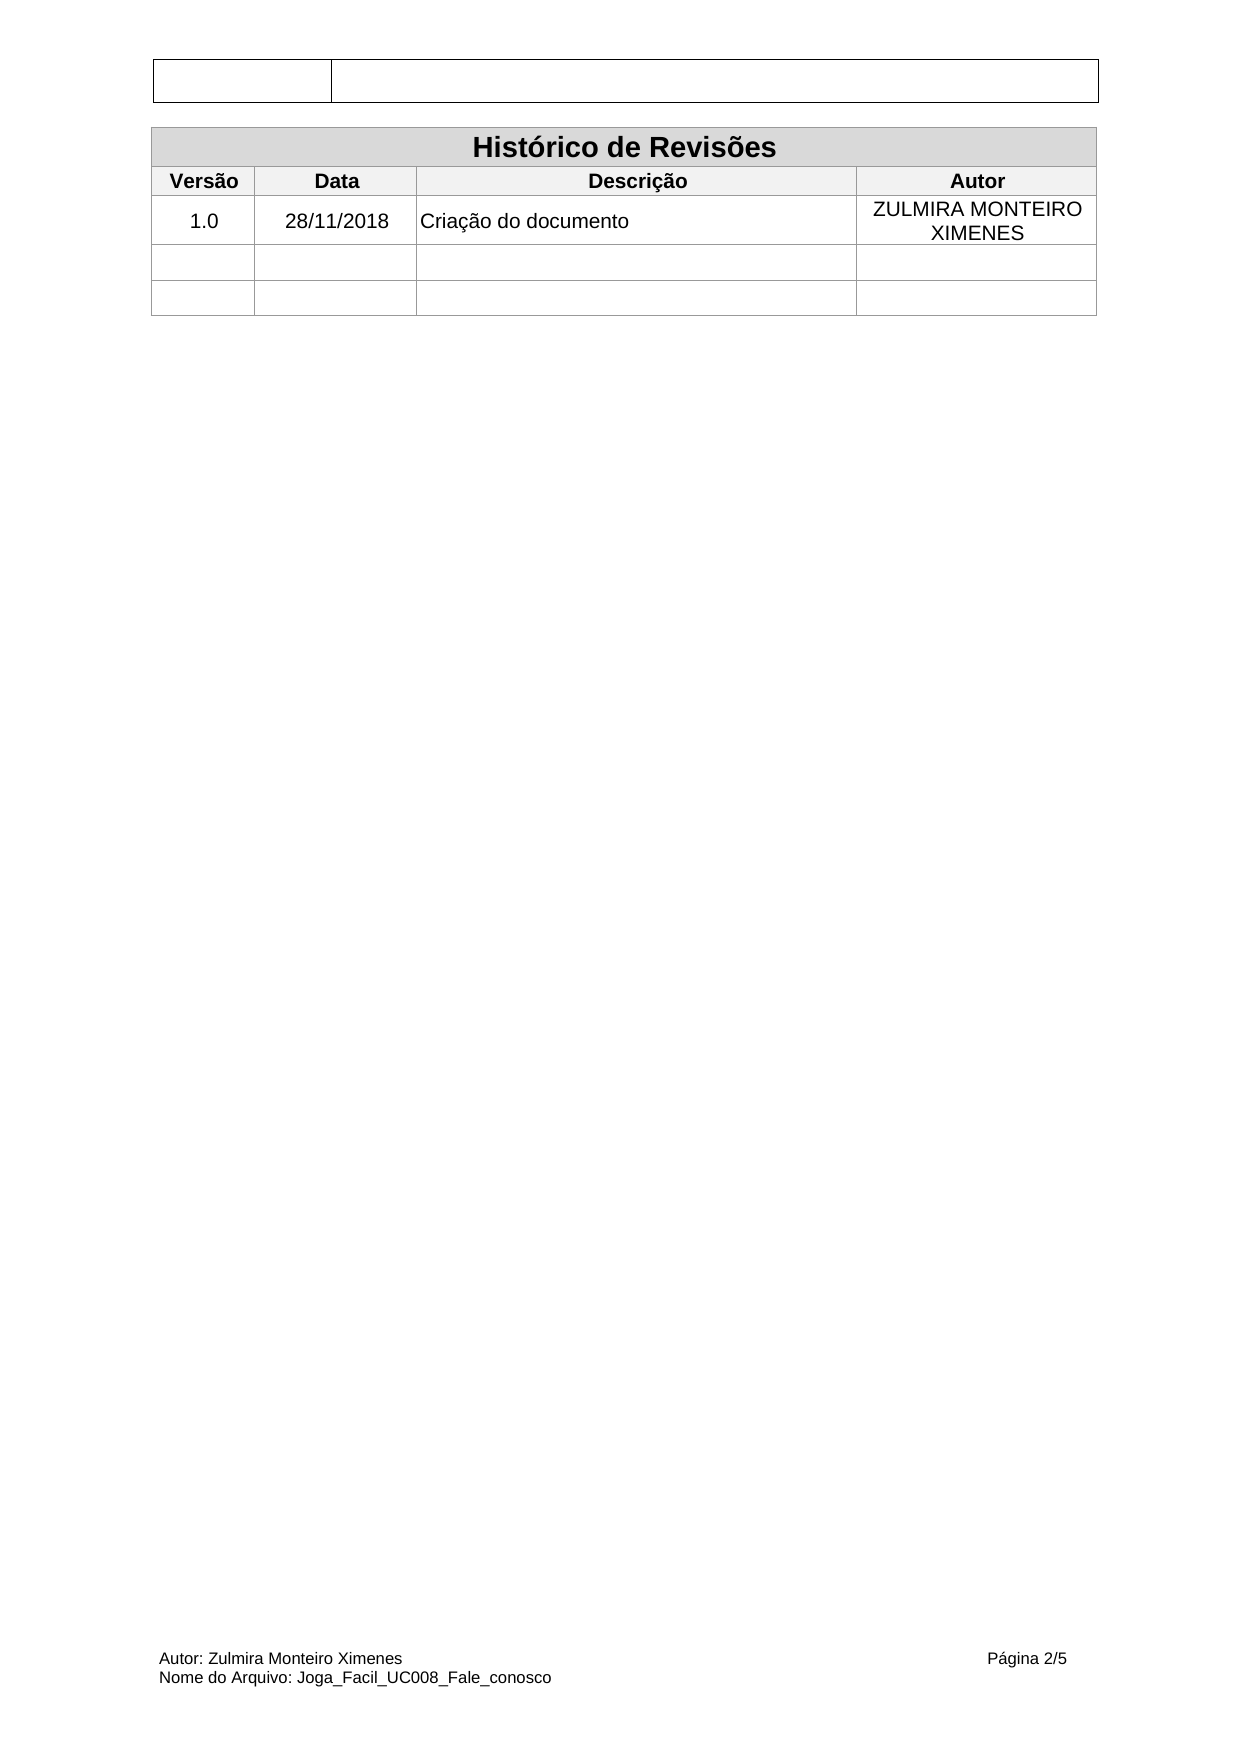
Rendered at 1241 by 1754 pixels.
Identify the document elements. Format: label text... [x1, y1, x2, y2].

table_cell Versão [152, 167, 254, 195]
table_cell ZULMIRA MONTEIRO XIMENES [857, 196, 1096, 244]
table_cell 28/11/2018 [255, 196, 416, 244]
table_header Histórico de Revisões [152, 128, 1096, 166]
table_cell [255, 281, 416, 315]
table_cell [152, 281, 254, 315]
table_cell [417, 281, 856, 315]
table_cell 1.0 [152, 196, 254, 244]
table_cell Data [255, 167, 416, 195]
table_cell [255, 245, 416, 280]
table_cell [857, 281, 1096, 315]
table_cell Criação do documento [417, 196, 856, 244]
table_cell Autor [857, 167, 1096, 195]
table_cell Descrição [417, 167, 856, 195]
table_cell [417, 245, 856, 280]
table_cell [152, 245, 254, 280]
table_cell [857, 245, 1096, 280]
